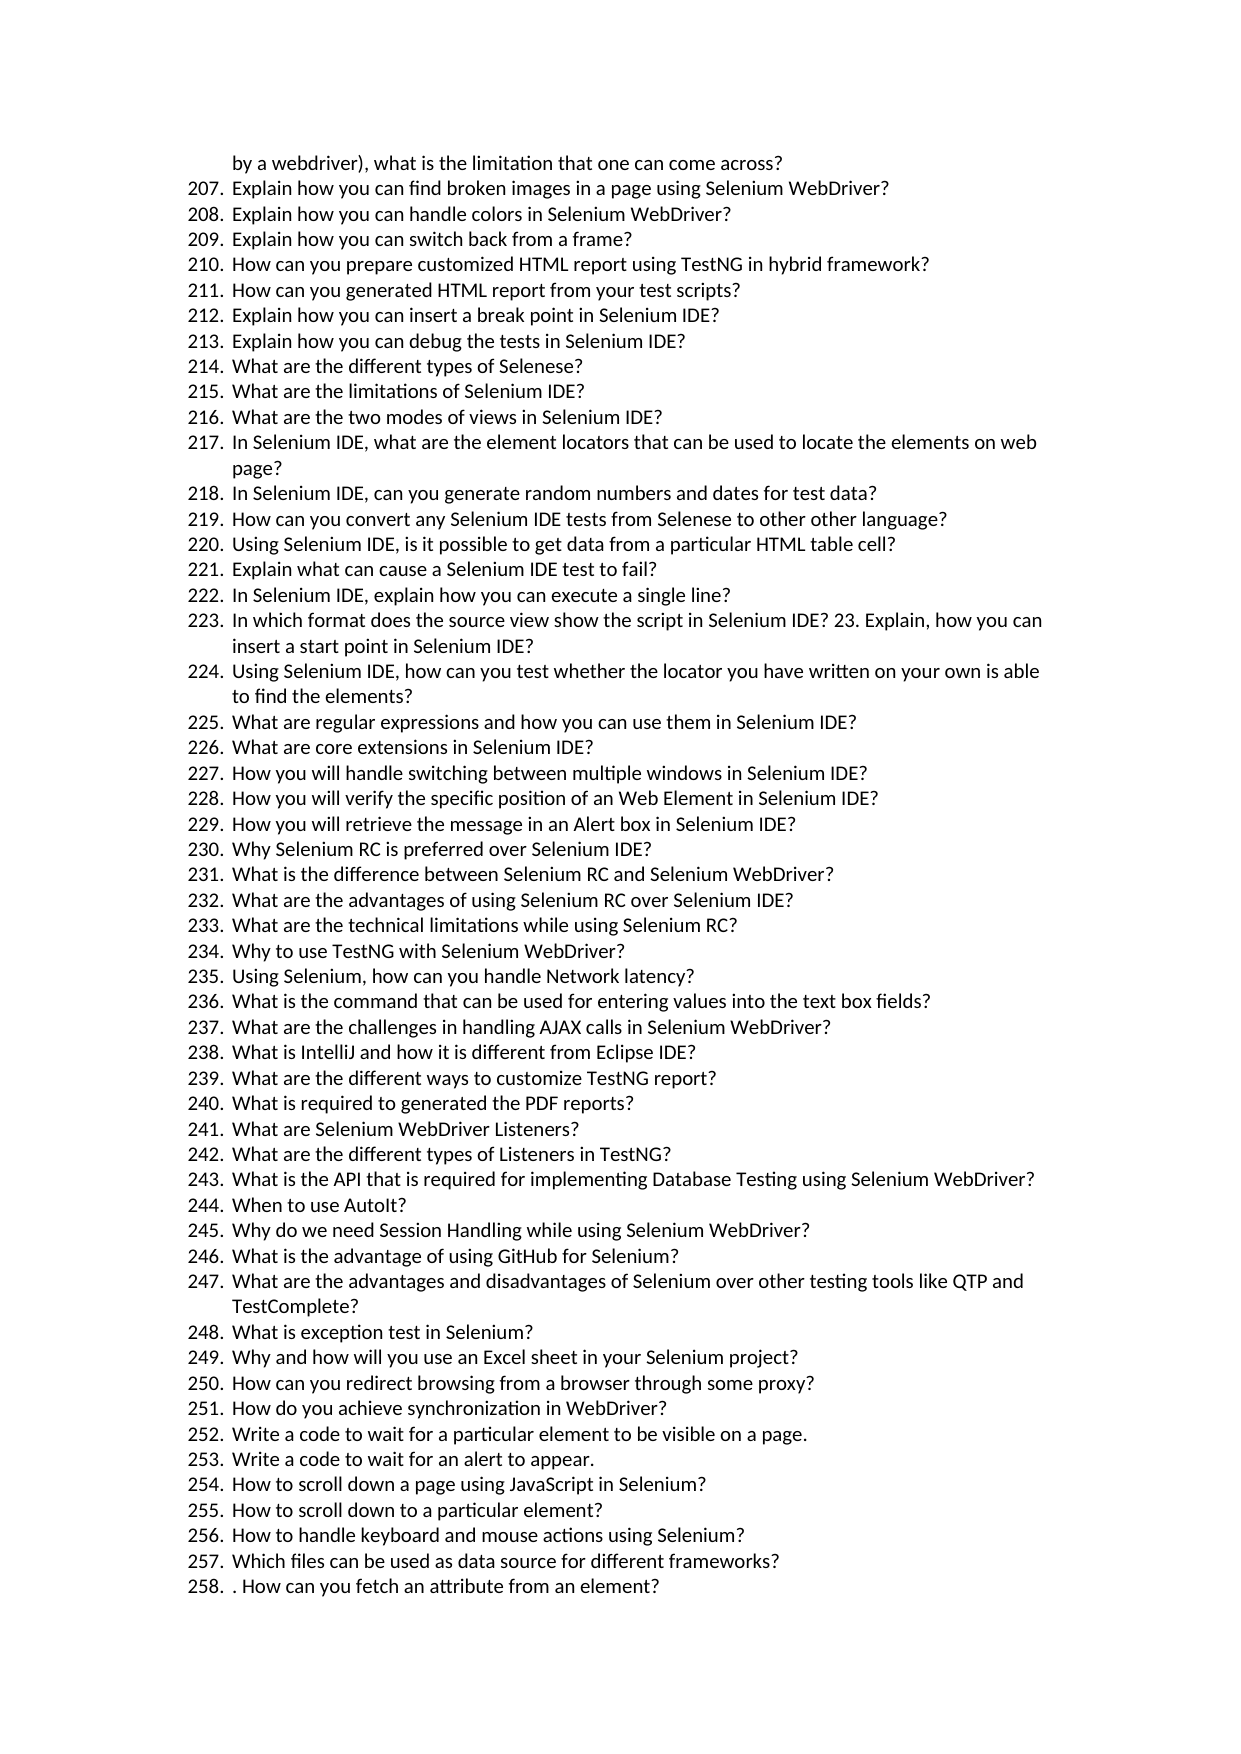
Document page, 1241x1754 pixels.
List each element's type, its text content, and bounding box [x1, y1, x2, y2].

list Why and how will you use an Excel sheet in your Selenium project? [187, 1344, 1053, 1370]
list How can you prepare customized HTML report using TestNG in hybrid framework? [187, 252, 1053, 277]
list When to use AutoIt? [187, 1192, 1053, 1217]
list How can you redirect browsing from a browser through some proxy? [187, 1370, 1053, 1395]
list Which files can be used as data source for different frameworks? [187, 1548, 1053, 1573]
list How can you generated HTML report from your test scripts? [187, 277, 1053, 302]
list In Selenium IDE, what are the element locators that can be used to locate the elements on web page? [187, 429, 1053, 480]
list Using Selenium IDE, how can you test whether the locator you have written on your own is able to find the elements? [187, 658, 1053, 709]
list Why do we need Session Handling while using Selenium WebDriver? [187, 1217, 1053, 1243]
list How to handle keyboard and mouse actions using Selenium? [187, 1522, 1053, 1548]
list Explain how you can insert a break point in Selenium IDE? [187, 302, 1053, 328]
list What is the advantage of using GitHub for Selenium? [187, 1243, 1053, 1268]
list Explain what can cause a Selenium IDE test to fail? [187, 557, 1053, 582]
list In Selenium IDE, can you generate random numbers and dates for test data? [187, 480, 1053, 506]
list What are the two modes of views in Selenium IDE? [187, 404, 1053, 429]
list What is the difference between Selenium RC and Selenium WebDriver? [187, 862, 1053, 887]
list What are the advantages of using Selenium RC over Selenium IDE? [187, 887, 1053, 912]
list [187, 150, 1053, 175]
list In which format does the source view show the script in Selenium IDE? 23. Explain, how you can insert a start point in Selenium IDE? [187, 607, 1053, 658]
list What are regular expressions and how you can use them in Selenium IDE? [187, 709, 1053, 734]
list What is exception test in Selenium? [187, 1319, 1053, 1344]
list What is the API that is required for implementing Database Testing using Selenium WebDriver? [187, 1167, 1053, 1192]
list How to scroll down a page using JavaScript in Selenium? [187, 1472, 1053, 1497]
list What are the different types of Listeners in TestNG? [187, 1141, 1053, 1167]
list How you will retrieve the message in an Alert box in Selenium IDE? [187, 811, 1053, 836]
list What are core extensions in Selenium IDE? [187, 734, 1053, 760]
list What are the limitations of Selenium IDE? [187, 379, 1053, 404]
list How to scroll down to a particular element? [187, 1497, 1053, 1522]
list In Selenium IDE, explain how you can execute a single line? [187, 582, 1053, 607]
list How do you achieve synchronization in WebDriver? [187, 1395, 1053, 1421]
list How you will handle switching between multiple windows in Selenium IDE? [187, 760, 1053, 785]
list Write a code to wait for an alert to appear. [187, 1446, 1053, 1472]
list What are the different types of Selenese? [187, 353, 1053, 379]
list Why Selenium RC is preferred over Selenium IDE? [187, 836, 1053, 862]
list Write a code to wait for a particular element to be visible on a page. [187, 1421, 1053, 1446]
list What is the command that can be used for entering values into the text box fields? [187, 989, 1053, 1014]
list How you will verify the specific position of an Web Element in Selenium IDE? [187, 785, 1053, 811]
list . How can you fetch an attribute from an element? [187, 1573, 1053, 1599]
list Using Selenium IDE, is it possible to get data from a particular HTML table cell? [187, 531, 1053, 557]
list What is IntelliJ and how it is different from Eclipse IDE? [187, 1039, 1053, 1065]
list Explain how you can switch back from a frame? [187, 226, 1053, 252]
list Why to use TestNG with Selenium WebDriver? [187, 938, 1053, 963]
list Explain how you can handle colors in Selenium WebDriver? [187, 201, 1053, 226]
list How can you convert any Selenium IDE tests from Selenese to other other language? [187, 506, 1053, 531]
list Explain how you can debug the tests in Selenium IDE? [187, 328, 1053, 353]
list What are the advantages and disadvantages of Selenium over other testing tools like QTP and TestComplete? [187, 1268, 1053, 1319]
list Using Selenium, how can you handle Network latency? [187, 963, 1053, 989]
list What are the challenges in handling AJAX calls in Selenium WebDriver? [187, 1014, 1053, 1039]
list What is required to generated the PDF reports? [187, 1090, 1053, 1116]
list What are Selenium WebDriver Listeners? [187, 1116, 1053, 1141]
list What are the technical limitations while using Selenium RC? [187, 912, 1053, 938]
list Explain how you can find broken images in a page using Selenium WebDriver? [187, 175, 1053, 201]
list What are the different ways to customize TestNG report? [187, 1065, 1053, 1090]
